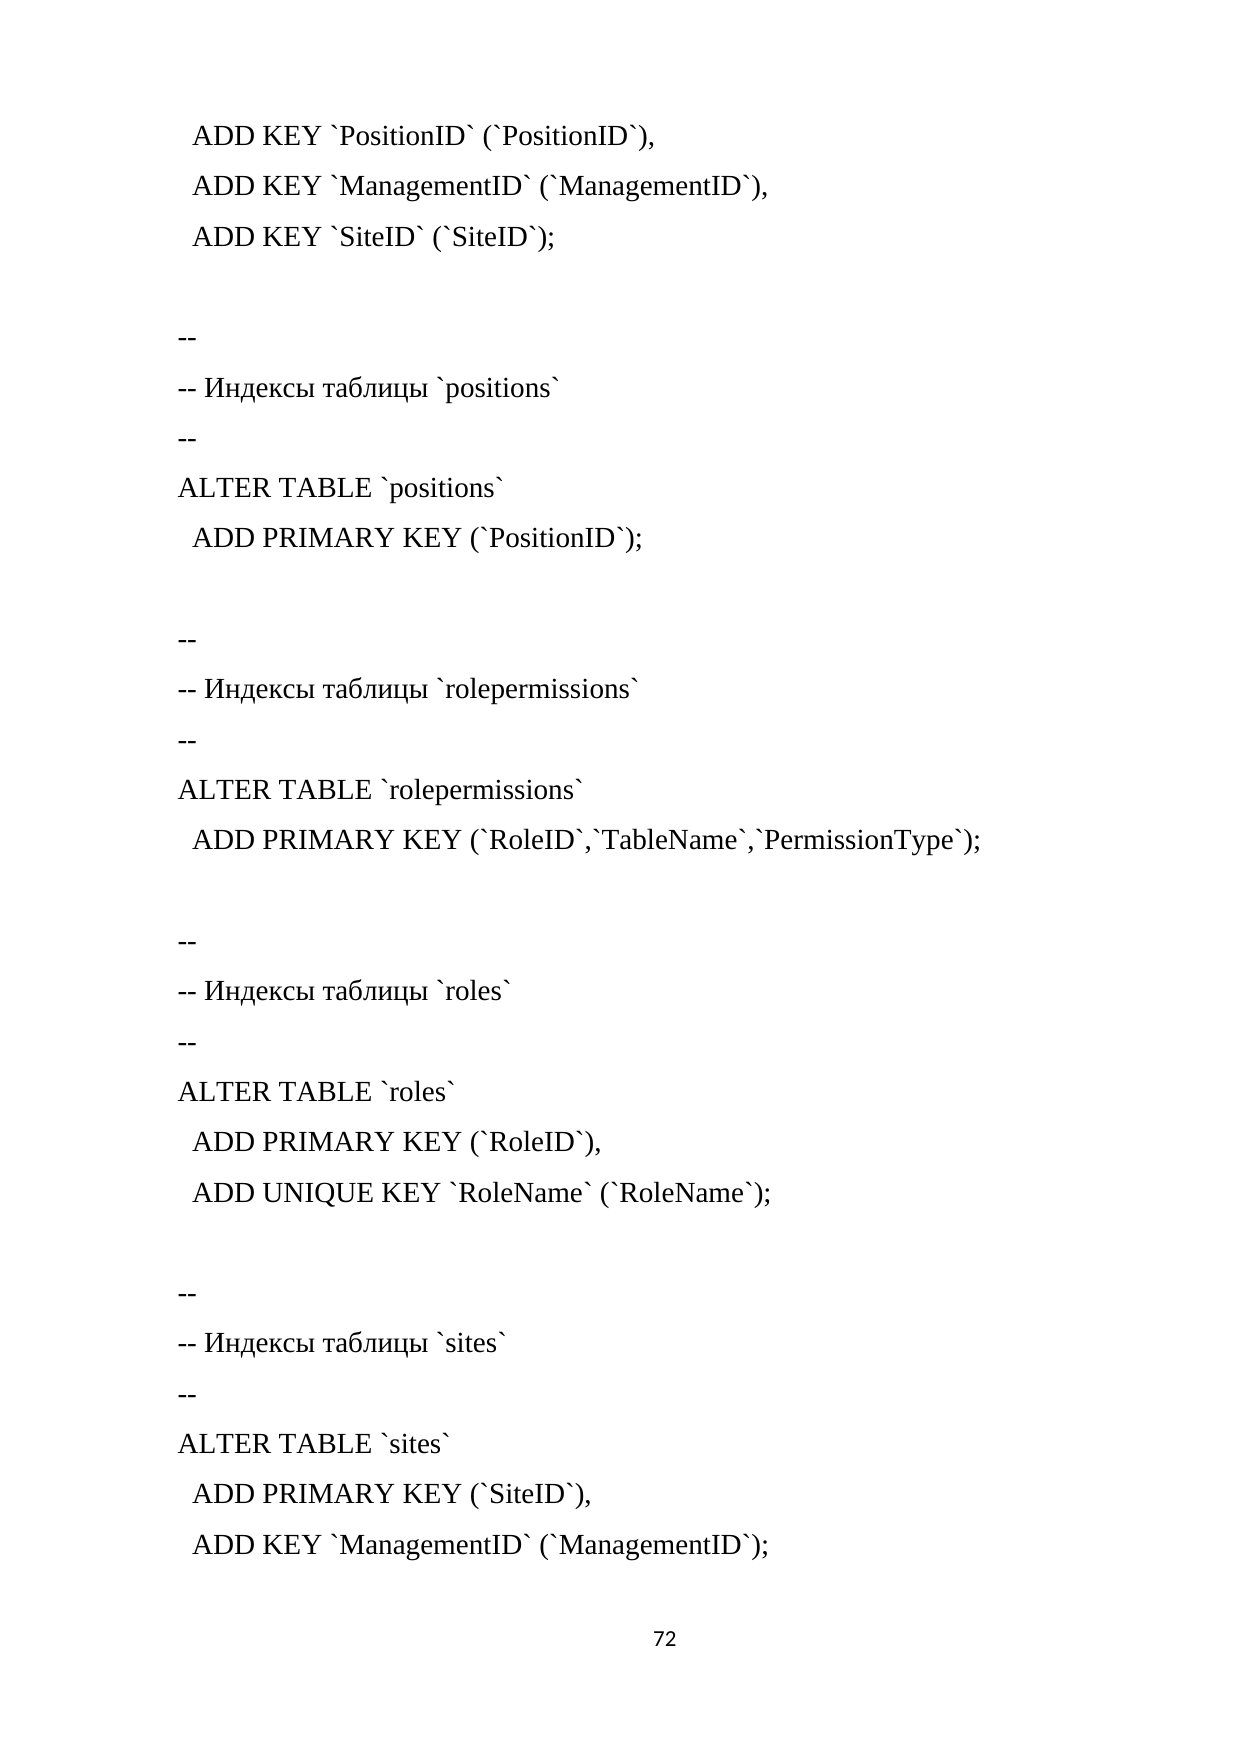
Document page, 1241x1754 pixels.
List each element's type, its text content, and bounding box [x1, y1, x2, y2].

text ADD UNIQUE KEY `RoleName` (`RoleName`); [177, 1175, 1152, 1208]
text ALTER TABLE `roles` [177, 1074, 1152, 1108]
text ADD KEY `ManagementID` (`ManagementID`); [177, 1527, 1152, 1560]
text -- [177, 1275, 1152, 1309]
text -- Индексы таблицы `positions` [177, 370, 1152, 403]
text -- [177, 722, 1152, 755]
text -- [177, 1376, 1152, 1409]
text -- [177, 923, 1152, 957]
text ADD KEY `SiteID` (`SiteID`); [177, 219, 1152, 252]
text ADD KEY `PositionID` (`PositionID`), [177, 118, 1152, 152]
text -- [177, 1024, 1152, 1057]
text -- Индексы таблицы `sites` [177, 1326, 1152, 1359]
text -- Индексы таблицы `roles` [177, 973, 1152, 1007]
text -- Индексы таблицы `rolepermissions` [177, 672, 1152, 705]
text ADD PRIMARY KEY (`RoleID`,`TableName`,`PermissionType`); [177, 822, 1152, 856]
text -- [177, 420, 1152, 453]
text ALTER TABLE `rolepermissions` [177, 772, 1152, 806]
text ADD PRIMARY KEY (`PositionID`); [177, 521, 1152, 554]
text ALTER TABLE `sites` [177, 1426, 1152, 1460]
text ADD PRIMARY KEY (`RoleID`), [177, 1124, 1152, 1158]
text ADD KEY `ManagementID` (`ManagementID`), [177, 168, 1152, 202]
text ALTER TABLE `positions` [177, 470, 1152, 504]
text -- [177, 319, 1152, 353]
text -- [177, 621, 1152, 655]
text ADD PRIMARY KEY (`SiteID`), [177, 1477, 1152, 1510]
